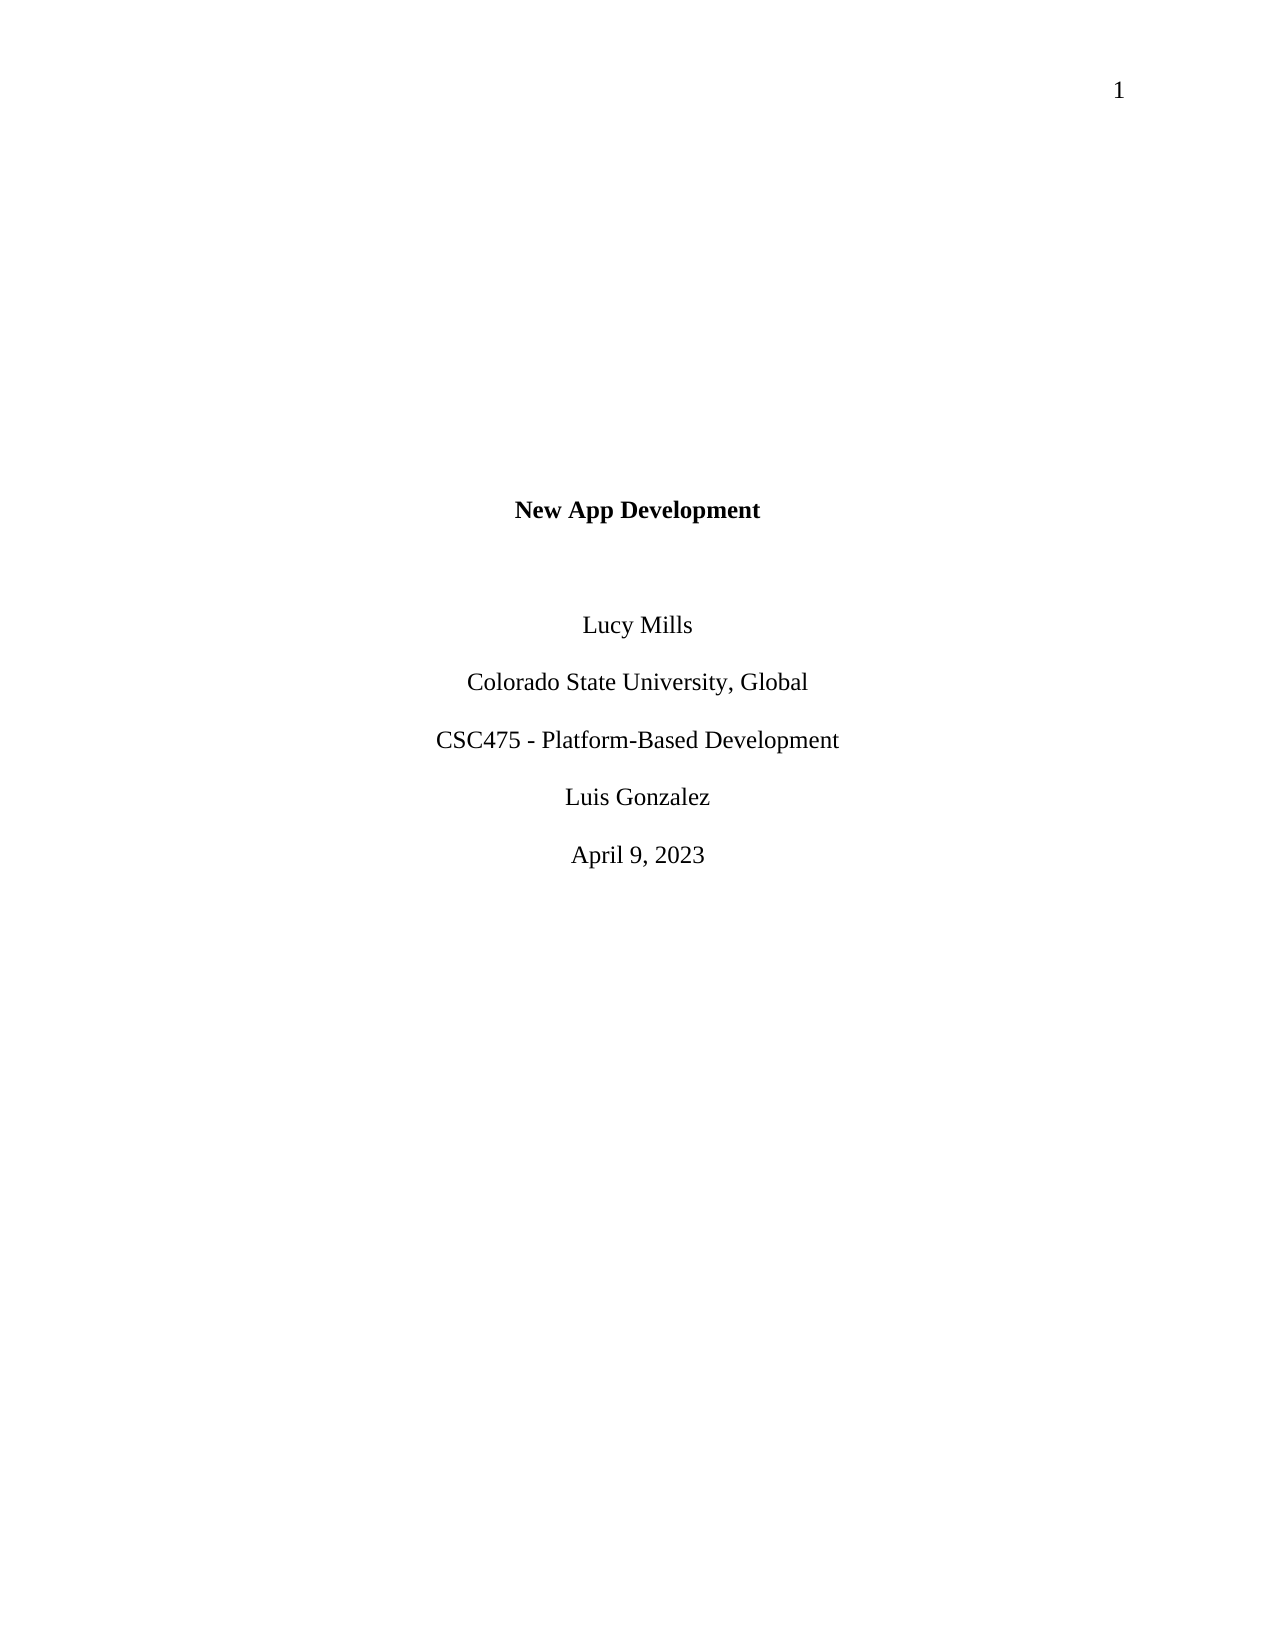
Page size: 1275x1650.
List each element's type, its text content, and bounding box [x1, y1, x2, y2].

text April 9, 2023 [150, 840, 1125, 869]
text New App Development [150, 495, 1125, 524]
text Lucy Mills [150, 610, 1125, 639]
text Colorado State University, Global [150, 667, 1125, 696]
text CSC475 - Platform-Based Development [150, 725, 1125, 754]
text Luis Gonzalez [150, 782, 1125, 811]
